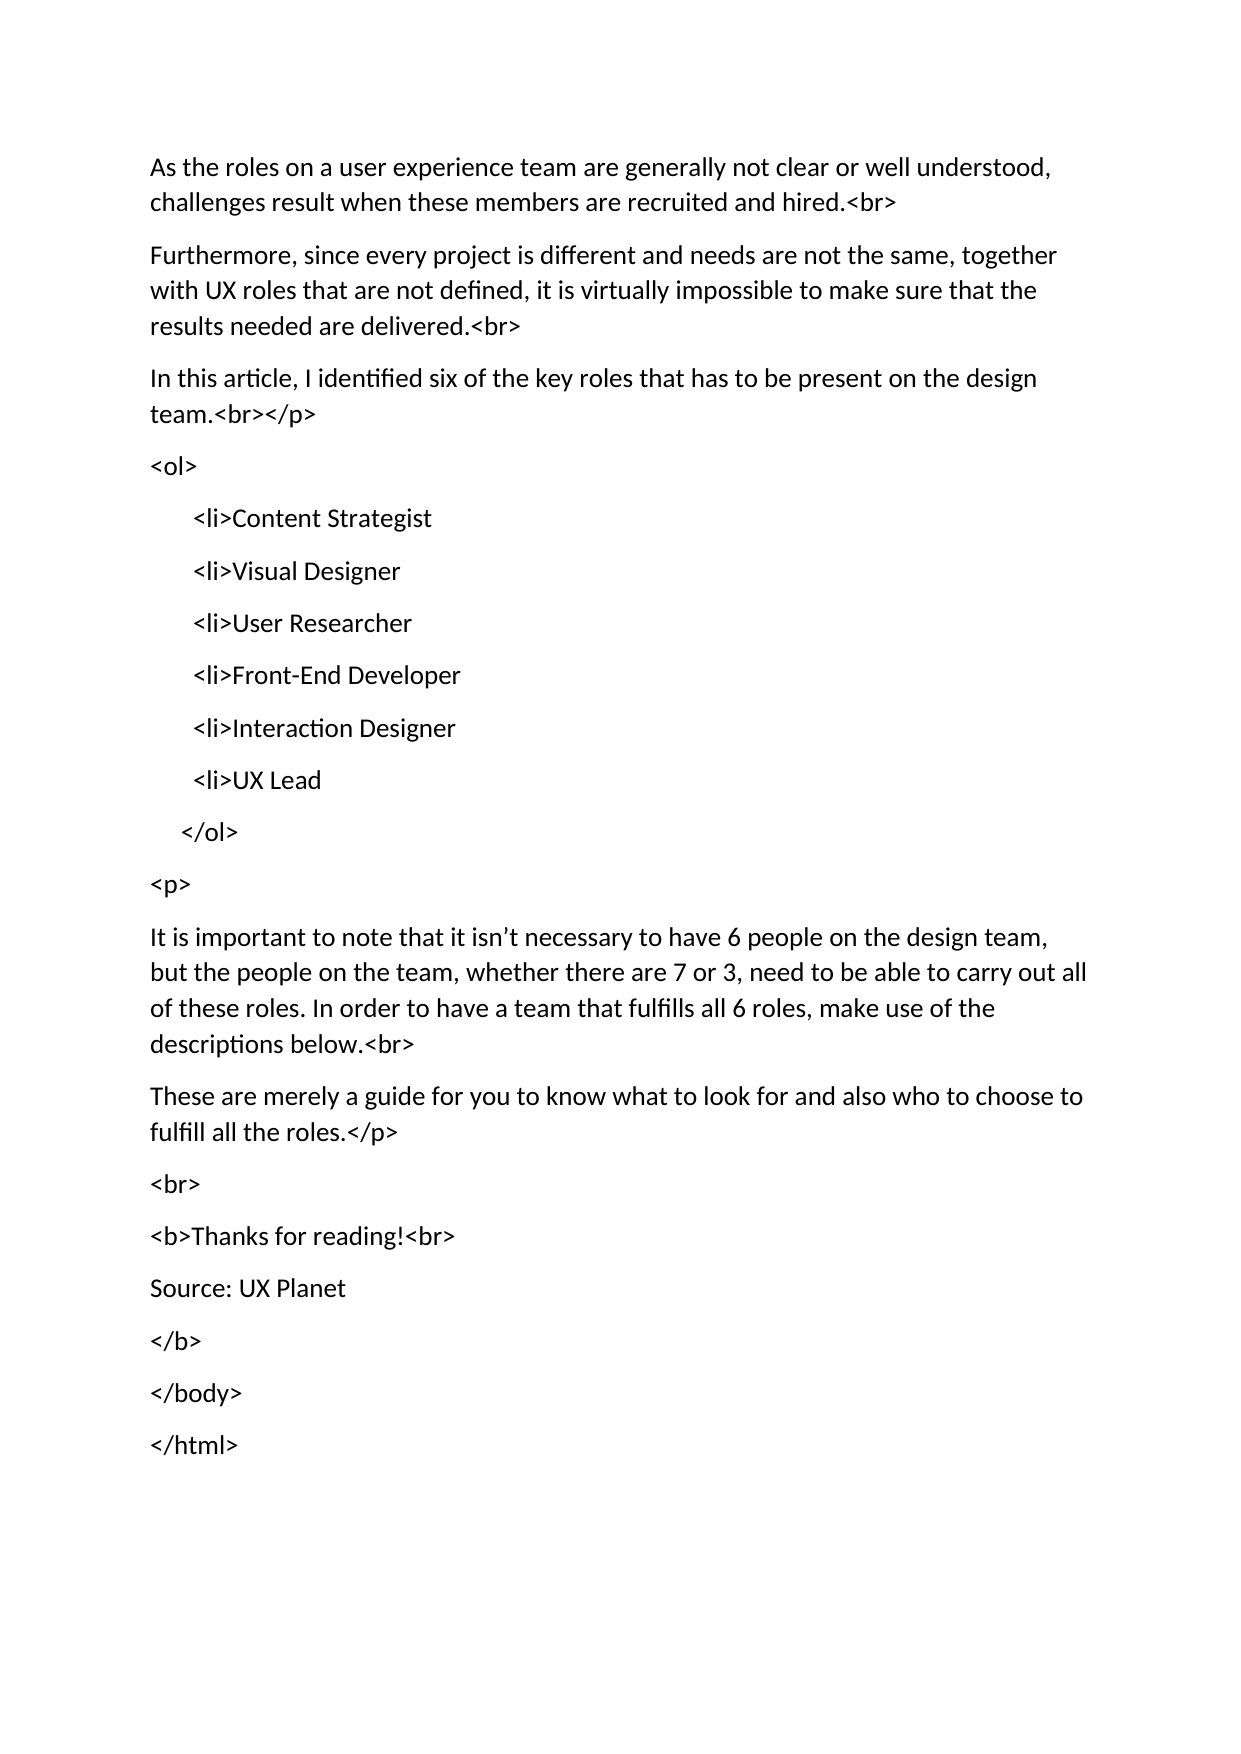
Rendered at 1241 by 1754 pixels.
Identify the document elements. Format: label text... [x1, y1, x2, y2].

text </b> [150, 1324, 1090, 1357]
text <li>UX Lead [150, 763, 1090, 796]
text <p> [150, 868, 1090, 901]
text Furthermore, since every project is different and needs are not the same, together with UX roles that are not defined, it is virtually impossible to make sure that the results needed are delivered.<br> [150, 238, 1090, 342]
text <ol> [150, 449, 1090, 482]
text It is important to note that it isn’t necessary to have 6 people on the design team, but the people on the team, whether there are 7 or 3, need to be able to carry out all of these roles. In order to have a team that fulfills all 6 roles, make use of the descriptions below.<br> [150, 920, 1090, 1060]
text <br> [150, 1167, 1090, 1200]
text <li>Interaction Designer [150, 711, 1090, 744]
text <li>Visual Designer [150, 554, 1090, 587]
text These are merely a guide for you to know what to look for and also who to choose to fulfill all the roles.</p> [150, 1079, 1090, 1148]
text </ol> [150, 815, 1090, 848]
text Source: UX Planet [150, 1272, 1090, 1305]
text </html> [150, 1428, 1090, 1462]
text In this article, I identified six of the key roles that has to be present on the design team.<br></p> [150, 361, 1090, 430]
text <b>Thanks for reading!<br> [150, 1219, 1090, 1252]
text As the roles on a user experience team are generally not clear or well understood, challenges result when these members are recruited and hired.<br> [150, 150, 1090, 219]
text <li>Content Strategist [150, 502, 1090, 535]
text <li>Front-End Developer [150, 658, 1090, 692]
text <li>User Researcher [150, 606, 1090, 639]
text </body> [150, 1376, 1090, 1409]
